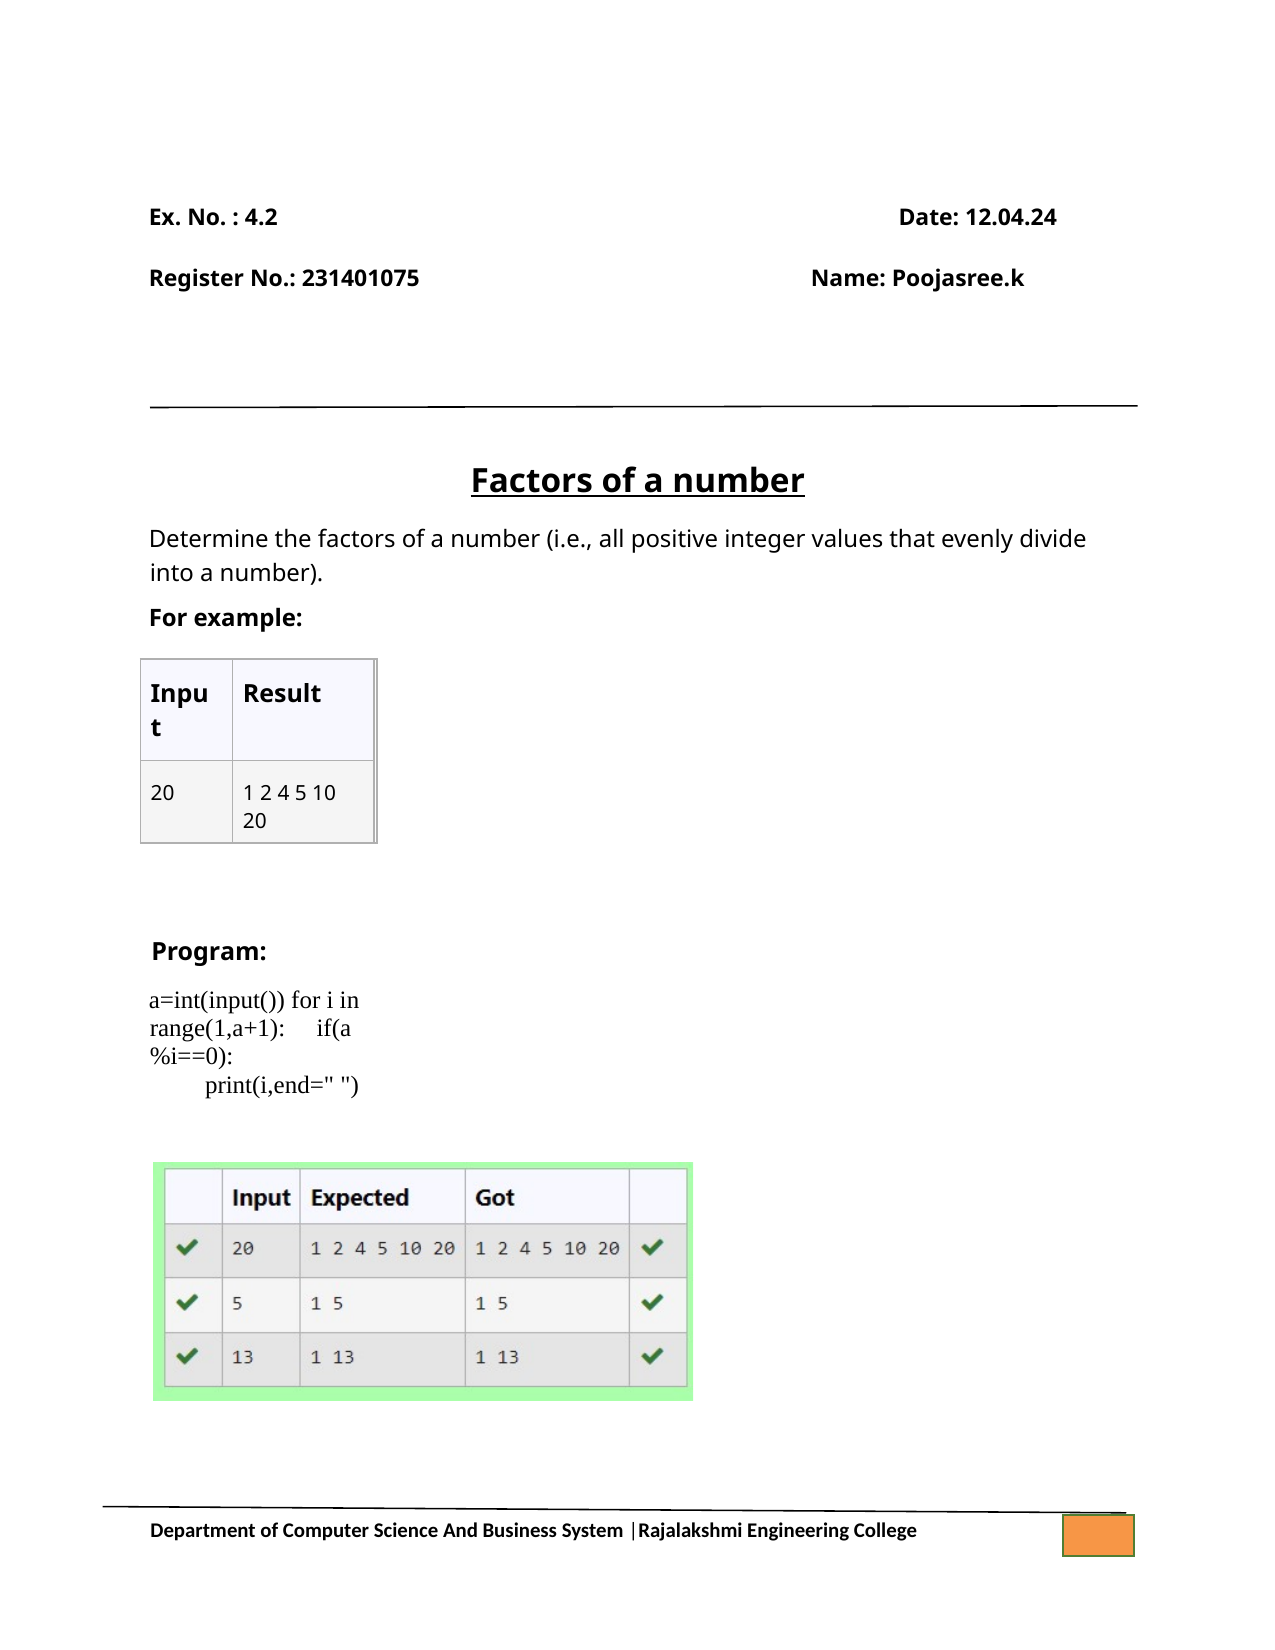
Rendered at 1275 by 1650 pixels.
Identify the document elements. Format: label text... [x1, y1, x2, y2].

table_cell 1 2 4 5 10 20 [233, 761, 373, 842]
table_header Inpu t [141, 660, 232, 760]
picture [153, 1162, 694, 1401]
text Determine the factors of a number (i.e., all positive integer values that evenly divide into a number). [148, 522, 1125, 588]
text For example: [148, 601, 1125, 633]
table_header Result [233, 660, 373, 760]
text Ex. No. : 4.2 Date: 12.04.24 [148, 201, 1125, 232]
text Register No.: 231401075 Name: Poojasree.k [148, 262, 1125, 293]
text Factors of a number [216, 457, 1060, 502]
table_cell 20 [141, 761, 232, 842]
text Program: [151, 934, 1125, 968]
text a=int(input()) for i in range(1,a+1): if(a%i==0): [148, 986, 361, 1070]
text print(i,end=" ") [148, 1070, 361, 1099]
